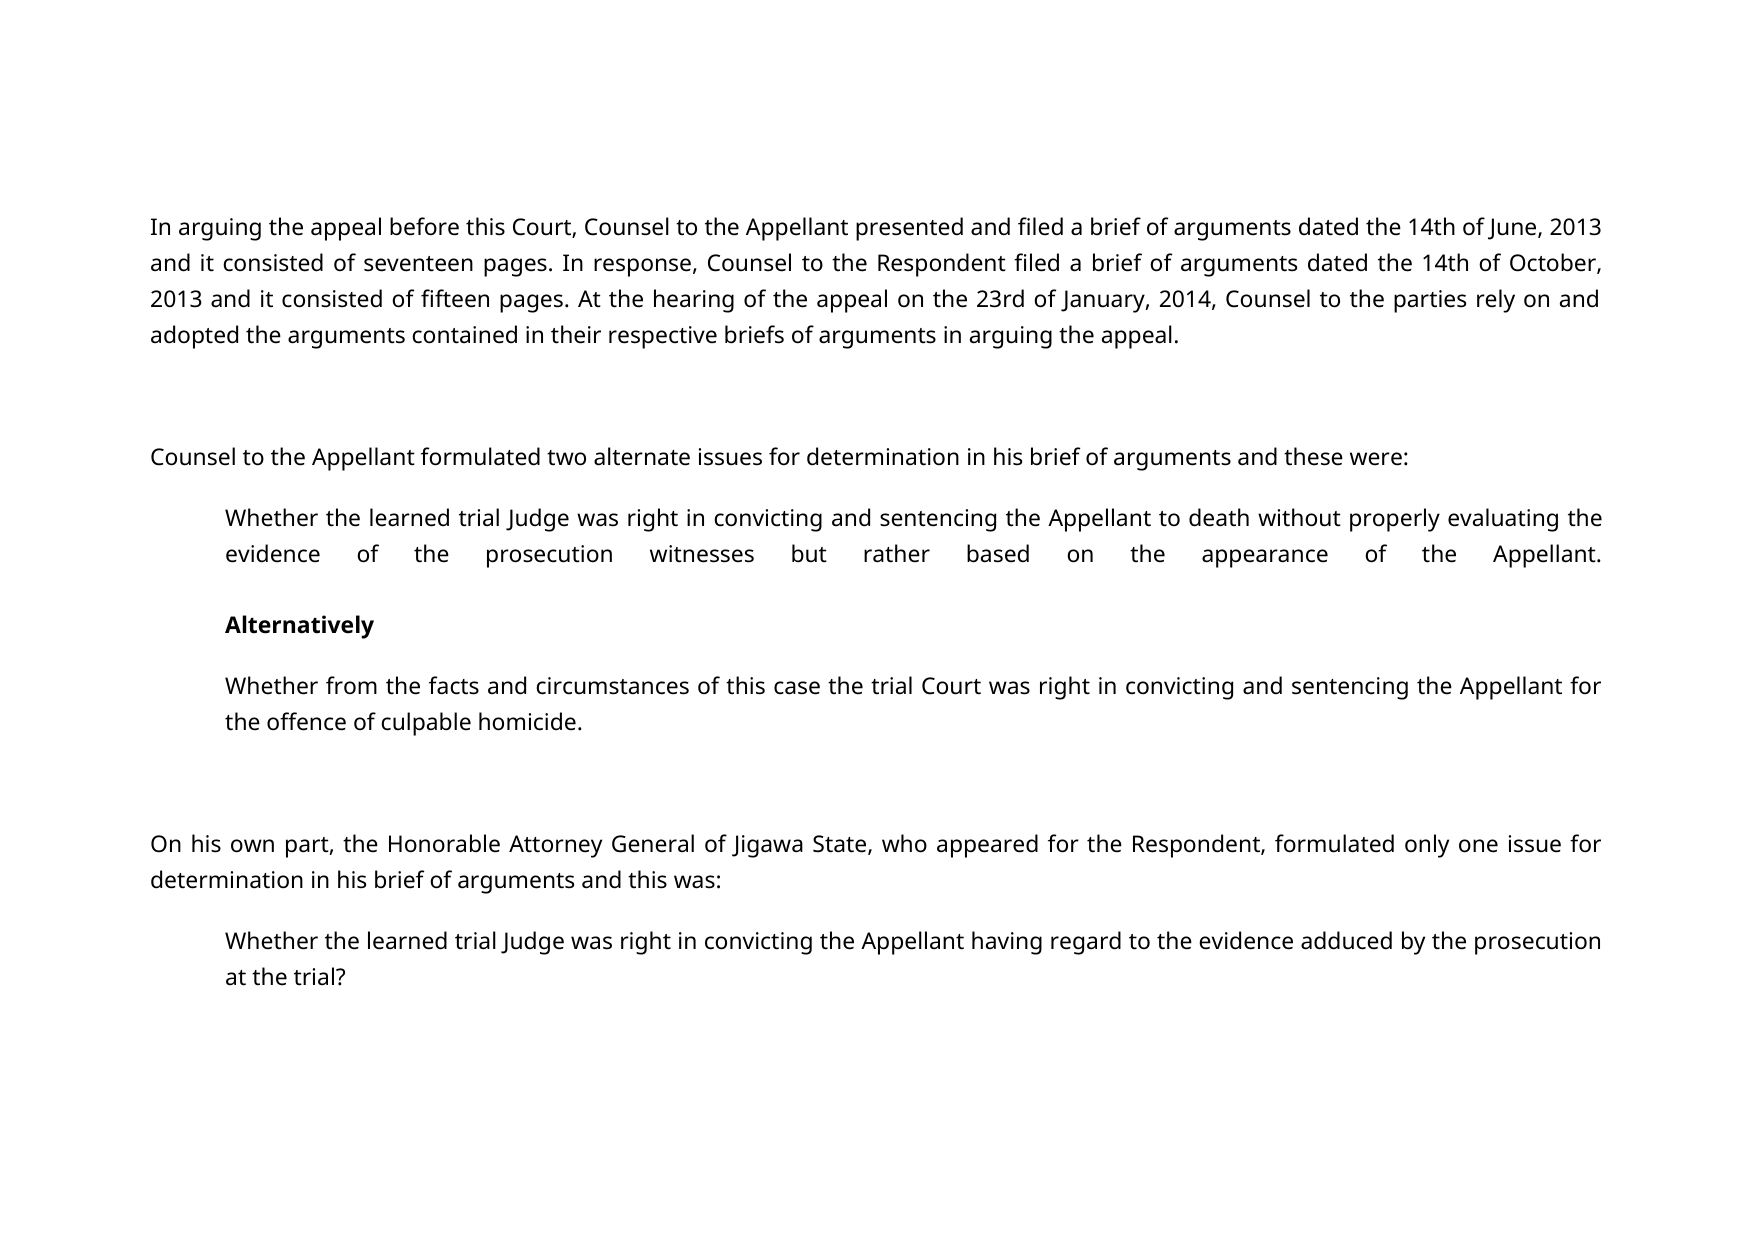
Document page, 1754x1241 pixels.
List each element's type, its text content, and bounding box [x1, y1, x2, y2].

text Whether the learned trial Judge was right in convicting the Appellant having regard to the evidence adduced by the prosecution at the trial? [225, 925, 1604, 992]
text In arguing the appeal before this Court, Counsel to the Appellant presented and filed a brief of arguments dated the 14th of June, 2013 and it consisted of seventeen pages. In response, Counsel to the Respondent filed a brief of arguments dated the 14th of October, 2013 and it consisted of fifteen pages. At the hearing of the appeal on the 23rd of January, 2014, Counsel to the parties rely on and adopted the arguments contained in their respective briefs of arguments in arguing the appeal. [150, 211, 1604, 350]
text Whether the learned trial Judge was right in convicting and sentencing the Appellant to death without properly evaluating the evidence of the prosecution witnesses but rather based on the appearance of the Appellant. Alternatively [225, 502, 1604, 641]
text Whether from the facts and circumstances of this case the trial Court was right in convicting and sentencing the Appellant for the offence of culpable homicide. [225, 670, 1604, 737]
text Counsel to the Appellant formulated two alternate issues for determination in his brief of arguments and these were: [150, 441, 1604, 472]
text On his own part, the Honorable Attorney General of Jigawa State, who appeared for the Respondent, formulated only one issue for determination in his brief of arguments and this was: [150, 828, 1604, 895]
